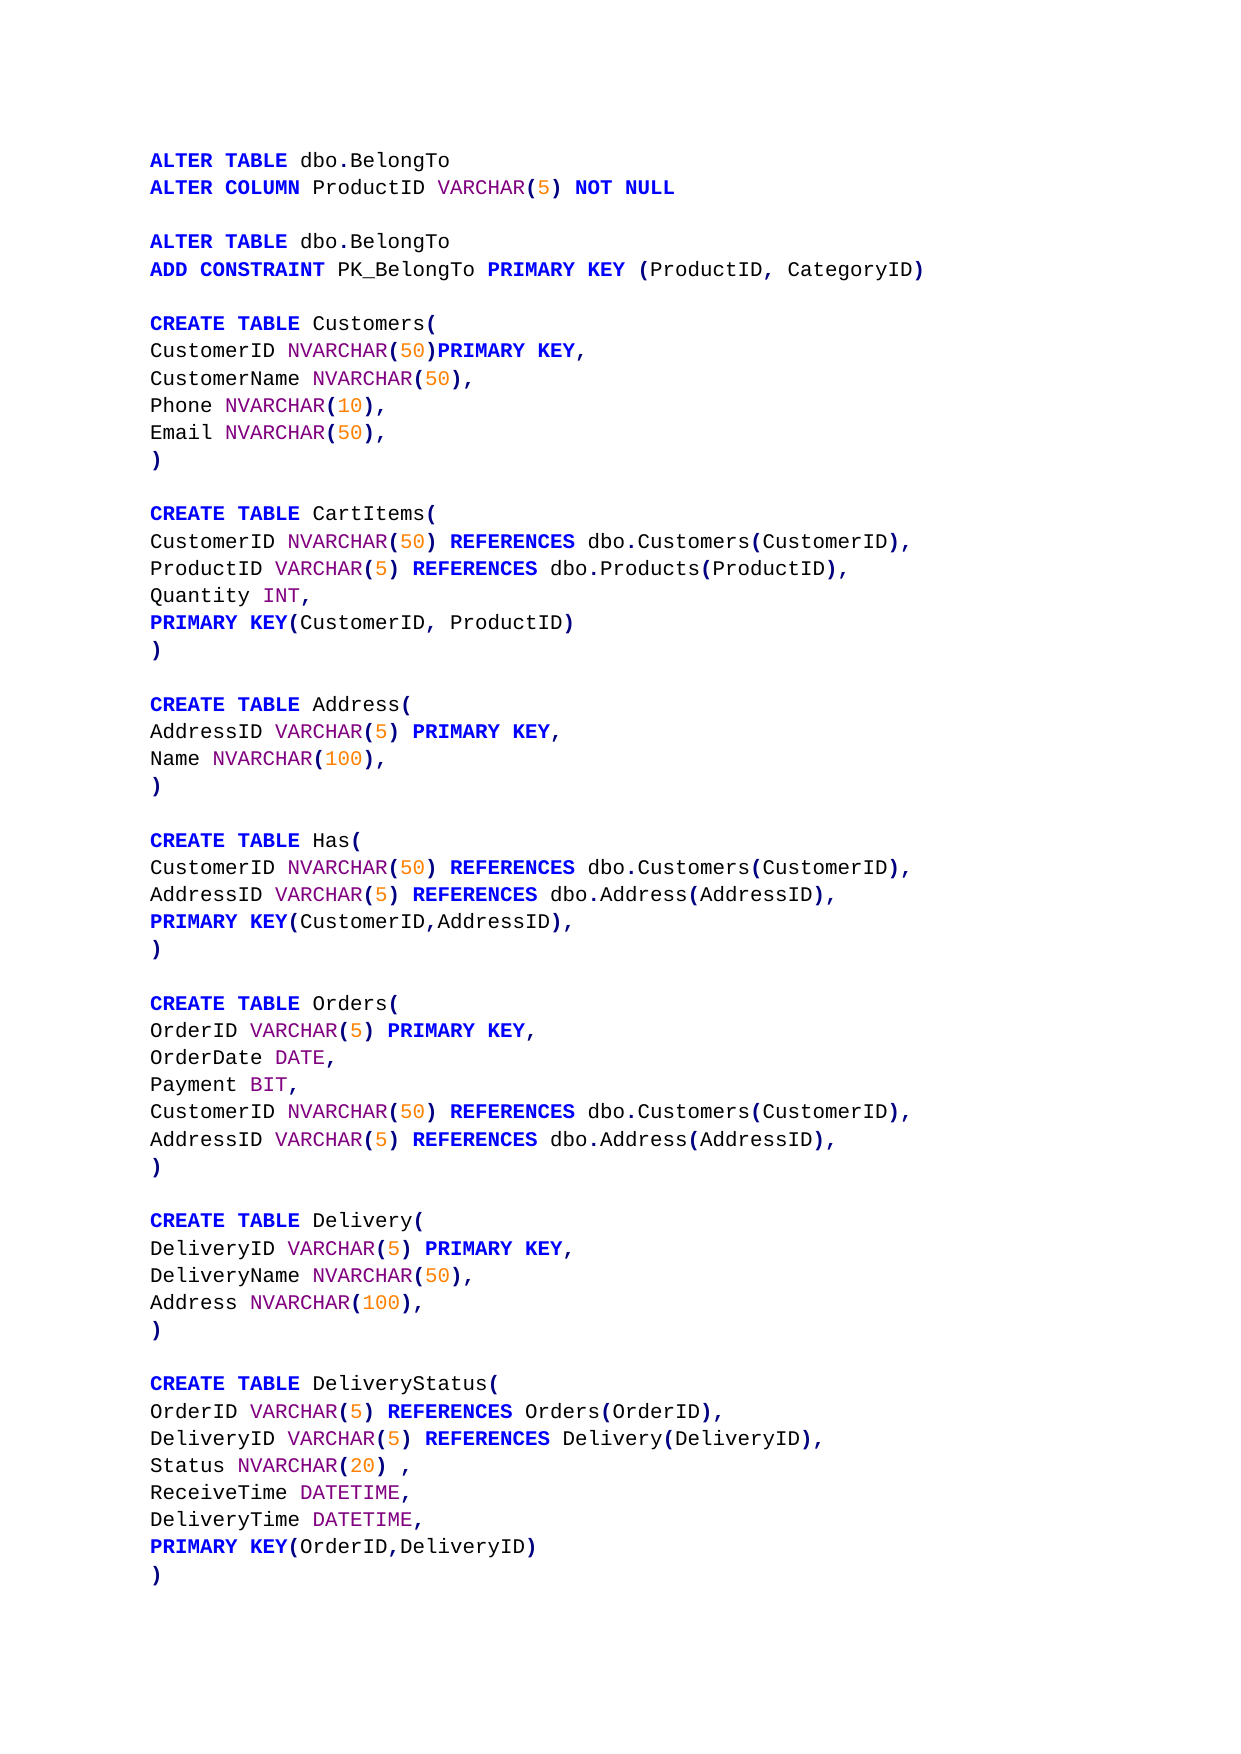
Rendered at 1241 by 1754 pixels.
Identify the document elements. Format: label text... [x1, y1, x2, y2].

text DeliveryID VARCHAR(5) REFERENCES Delivery(DeliveryID), [150, 1428, 1090, 1451]
text OrderDate DATE, [150, 1047, 1090, 1071]
text Email NVARCHAR(50), [150, 422, 1090, 446]
text CustomerName NVARCHAR(50), [150, 367, 1090, 391]
text ReceiveTime DATETIME, [150, 1482, 1090, 1506]
text CREATE TABLE DeliveryStatus( [150, 1373, 1090, 1397]
text AddressID VARCHAR(5) REFERENCES dbo.Address(AddressID), [150, 1129, 1090, 1152]
text DeliveryTime DATETIME, [150, 1509, 1090, 1533]
text Address NVARCHAR(100), [150, 1292, 1090, 1316]
text CREATE TABLE Customers( [150, 313, 1090, 337]
text OrderID VARCHAR(5) PRIMARY KEY, [150, 1020, 1090, 1044]
text AddressID VARCHAR(5) PRIMARY KEY, [150, 721, 1090, 744]
text CREATE TABLE CartItems( [150, 503, 1090, 527]
text ALTER TABLE dbo.BelongTo [150, 150, 1090, 174]
text DeliveryID VARCHAR(5) PRIMARY KEY, [150, 1237, 1090, 1261]
text ) [150, 639, 1090, 663]
text PRIMARY KEY(CustomerID, ProductID) [150, 612, 1090, 636]
text CustomerID NVARCHAR(50) REFERENCES dbo.Customers(CustomerID), [150, 857, 1090, 881]
text CustomerID NVARCHAR(50) REFERENCES dbo.Customers(CustomerID), [150, 1102, 1090, 1125]
text CustomerID NVARCHAR(50)PRIMARY KEY, [150, 340, 1090, 364]
text CustomerID NVARCHAR(50) REFERENCES dbo.Customers(CustomerID), [150, 531, 1090, 554]
text Phone NVARCHAR(10), [150, 395, 1090, 418]
text ) [150, 1564, 1090, 1587]
text ADD CONSTRAINT PK_BelongTo PRIMARY KEY (ProductID, CategoryID) [150, 259, 1090, 282]
text ALTER COLUMN ProductID VARCHAR(5) NOT NULL [150, 177, 1090, 201]
text CREATE TABLE Has( [150, 830, 1090, 853]
text ) [150, 938, 1090, 962]
text Status NVARCHAR(20) , [150, 1455, 1090, 1479]
text PRIMARY KEY(OrderID,DeliveryID) [150, 1537, 1090, 1560]
text ) [150, 449, 1090, 473]
text ) [150, 1319, 1090, 1343]
text ) [150, 775, 1090, 799]
text ) [150, 1156, 1090, 1179]
text Name NVARCHAR(100), [150, 748, 1090, 772]
text AddressID VARCHAR(5) REFERENCES dbo.Address(AddressID), [150, 884, 1090, 908]
text CREATE TABLE Delivery( [150, 1210, 1090, 1234]
text ProductID VARCHAR(5) REFERENCES dbo.Products(ProductID), [150, 558, 1090, 581]
text Payment BIT, [150, 1074, 1090, 1098]
text ALTER TABLE dbo.BelongTo [150, 232, 1090, 255]
text Quantity INT, [150, 585, 1090, 609]
text DeliveryName NVARCHAR(50), [150, 1265, 1090, 1288]
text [150, 1401, 1090, 1424]
text CREATE TABLE Orders( [150, 993, 1090, 1016]
text CREATE TABLE Address( [150, 694, 1090, 717]
text PRIMARY KEY(CustomerID,AddressID), [150, 911, 1090, 935]
